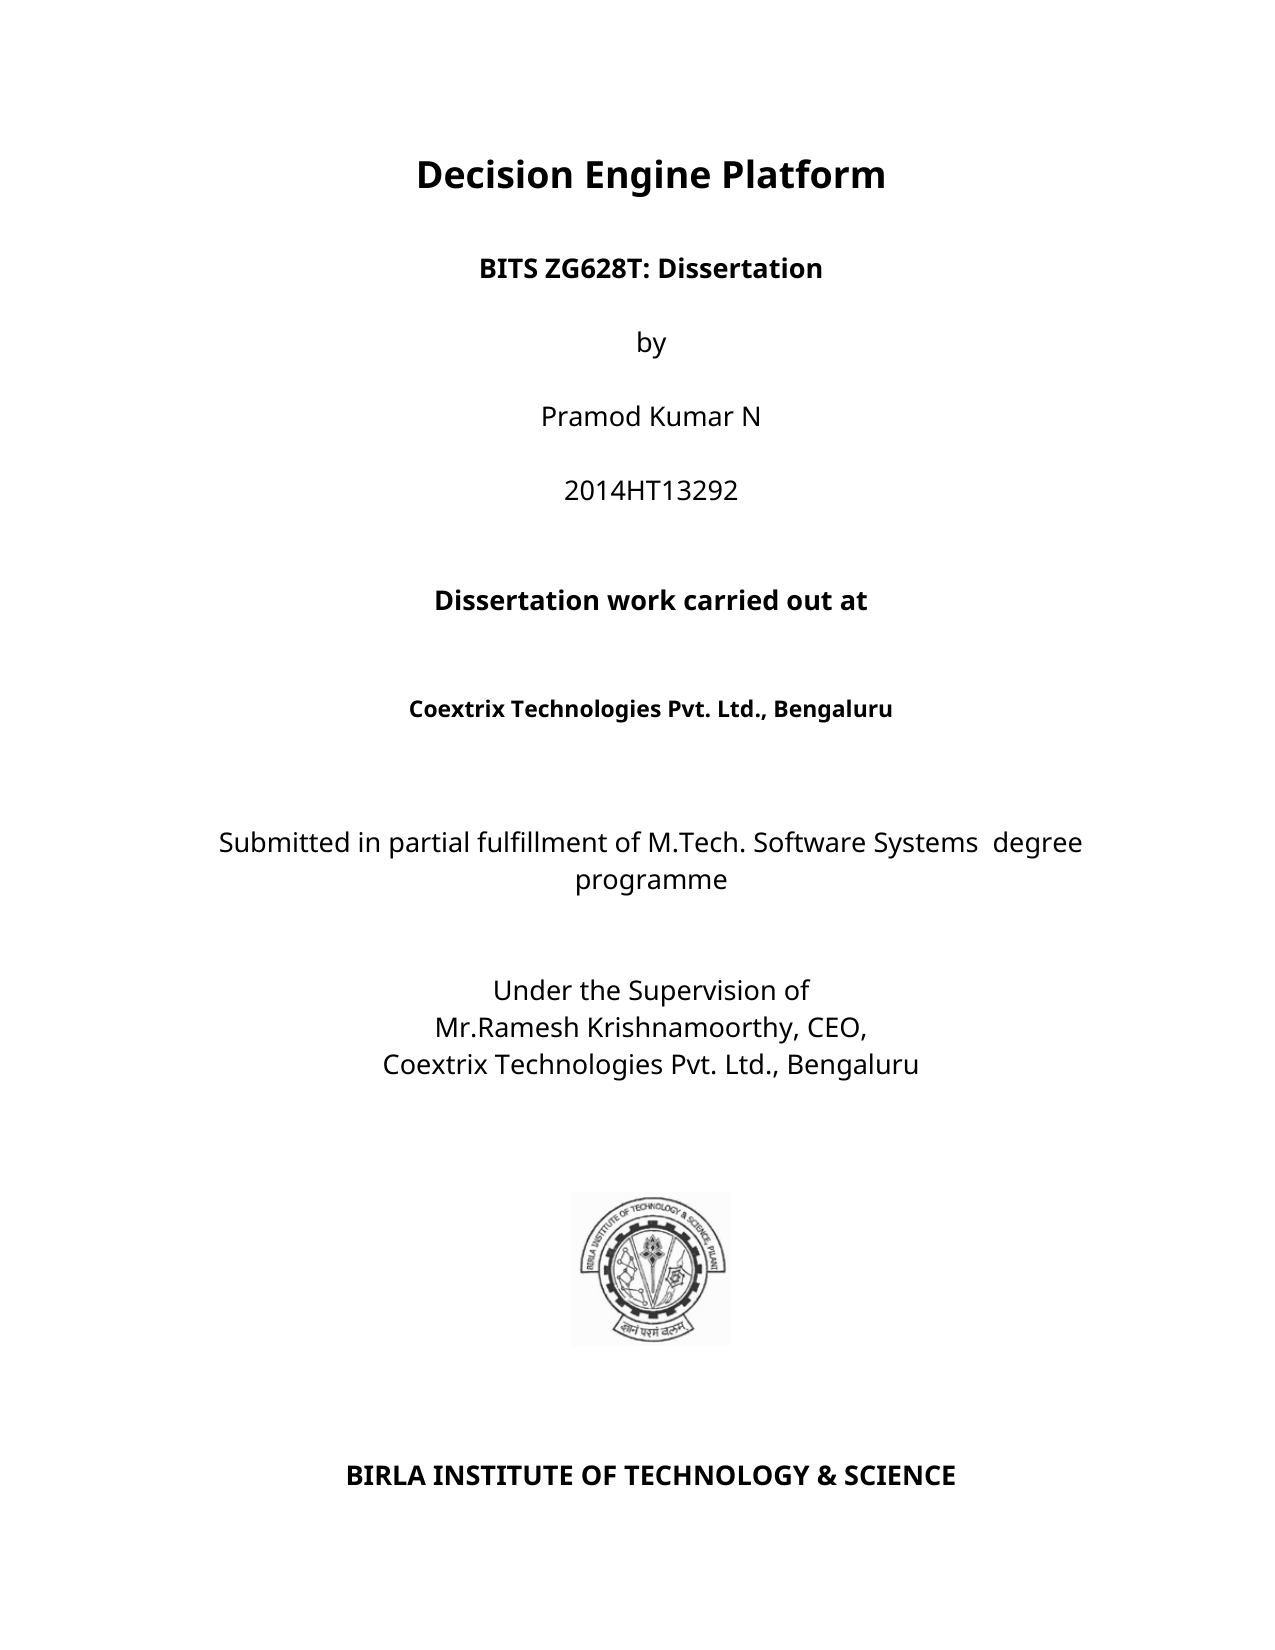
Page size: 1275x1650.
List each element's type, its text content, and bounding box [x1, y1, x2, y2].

text by [202, 324, 1100, 361]
text Dissertation work carried out at [202, 582, 1100, 619]
text Submitted in partial fulfillment of M.Tech. Software Systems degree programme [202, 824, 1100, 898]
text Coextrix Technologies Pvt. Ltd., Bengaluru [202, 692, 1100, 724]
text Coextrix Technologies Pvt. Ltd., Bengaluru [202, 1045, 1100, 1082]
text BIRLA INSTITUTE OF TECHNOLOGY & SCIENCE [202, 1456, 1100, 1493]
text Under the Supervision of [202, 971, 1100, 1008]
text Pramod Kumar N [202, 397, 1100, 434]
picture [571, 1192, 731, 1346]
text Mr.Ramesh Krishnamoorthy, CEO, [202, 1008, 1100, 1045]
text Decision Engine Platform [202, 148, 1100, 199]
text BITS ZG628T: Dissertation [202, 250, 1100, 287]
text 2014HT13292 [202, 471, 1100, 508]
